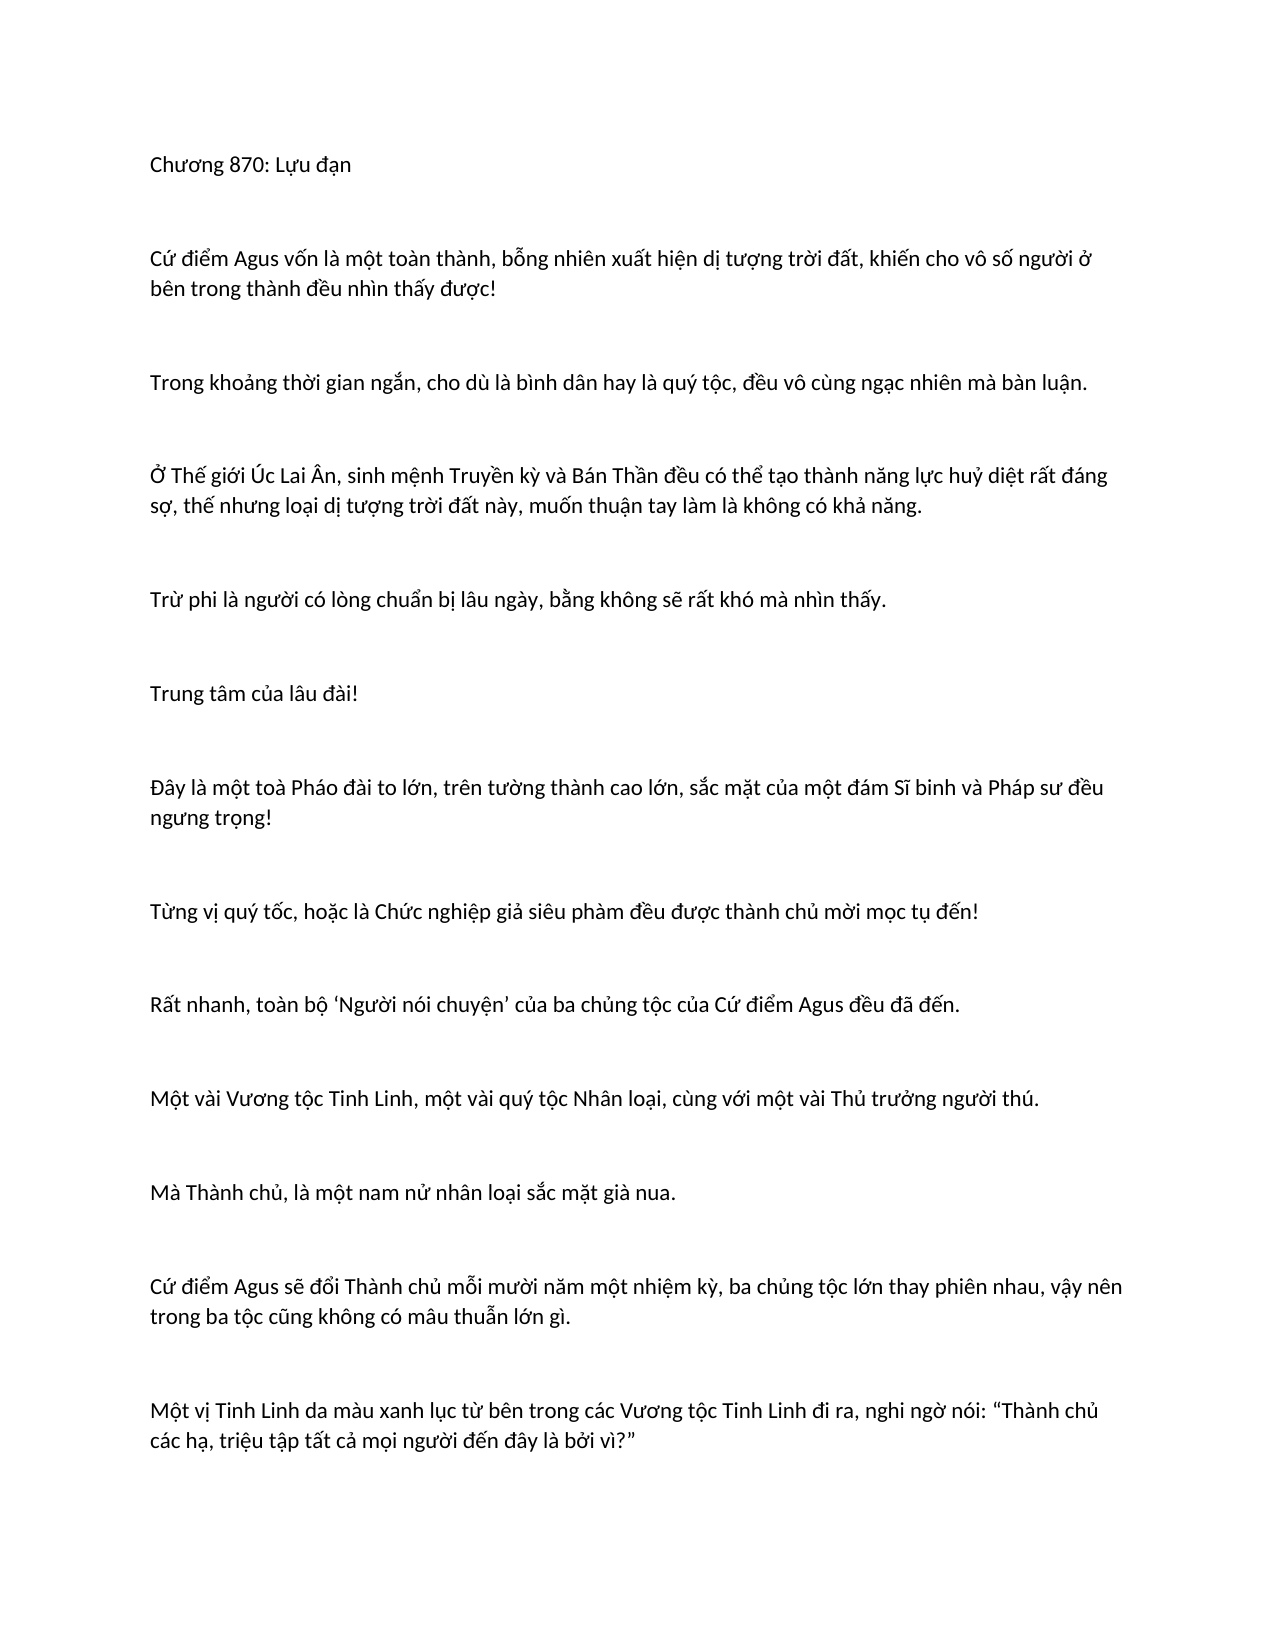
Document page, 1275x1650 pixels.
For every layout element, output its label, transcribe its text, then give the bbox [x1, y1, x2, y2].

text Chương 870: Lựu đạn [150, 150, 1125, 178]
text Mà Thành chủ, là một nam nử nhân loại sắc mặt già nua. [150, 1178, 1125, 1206]
text Một vị Tinh Linh da màu xanh lục từ bên trong các Vương tộc Tinh Linh đi ra, nghi ngờ nói: “Thành chủ các hạ, triệu tập tất cả mọi người đến đây là bởi vì?” [150, 1396, 1125, 1454]
text Đây là một toà Pháo đài to lớn, trên tường thành cao lớn, sắc mặt của một đám Sĩ binh và Pháp sư đều ngưng trọng! [150, 773, 1125, 831]
text Một vài Vương tộc Tinh Linh, một vài quý tộc Nhân loại, cùng với một vài Thủ trưởng người thú. [150, 1084, 1125, 1112]
text Từng vị quý tốc, hoặc là Chức nghiệp giả siêu phàm đều được thành chủ mời mọc tụ đến! [150, 897, 1125, 925]
text Trừ phi là người có lòng chuẩn bị lâu ngày, bằng không sẽ rất khó mà nhìn thấy. [150, 585, 1125, 613]
text Cứ điểm Agus vốn là một toàn thành, bỗng nhiên xuất hiện dị tượng trời đất, khiến cho vô số người ở bên trong thành đều nhìn thấy được! [150, 244, 1125, 302]
text Cứ điểm Agus sẽ đổi Thành chủ mỗi mười năm một nhiệm kỳ, ba chủng tộc lớn thay phiên nhau, vậy nên trong ba tộc cũng không có mâu thuẫn lớn gì. [150, 1272, 1125, 1330]
text Trung tâm của lâu đài! [150, 679, 1125, 707]
text Trong khoảng thời gian ngắn, cho dù là bình dân hay là quý tộc, đều vô cùng ngạc nhiên mà bàn luận. [150, 368, 1125, 396]
text Rất nhanh, toàn bộ ‘Người nói chuyện’ của ba chủng tộc của Cứ điểm Agus đều đã đến. [150, 991, 1125, 1019]
text Ở Thế giới Úc Lai Ân, sinh mệnh Truyền kỳ và Bán Thần đều có thể tạo thành năng lực huỷ diệt rất đáng sợ, thế nhưng loại dị tượng trời đất này, muốn thuận tay làm là không có khả năng. [150, 461, 1125, 520]
